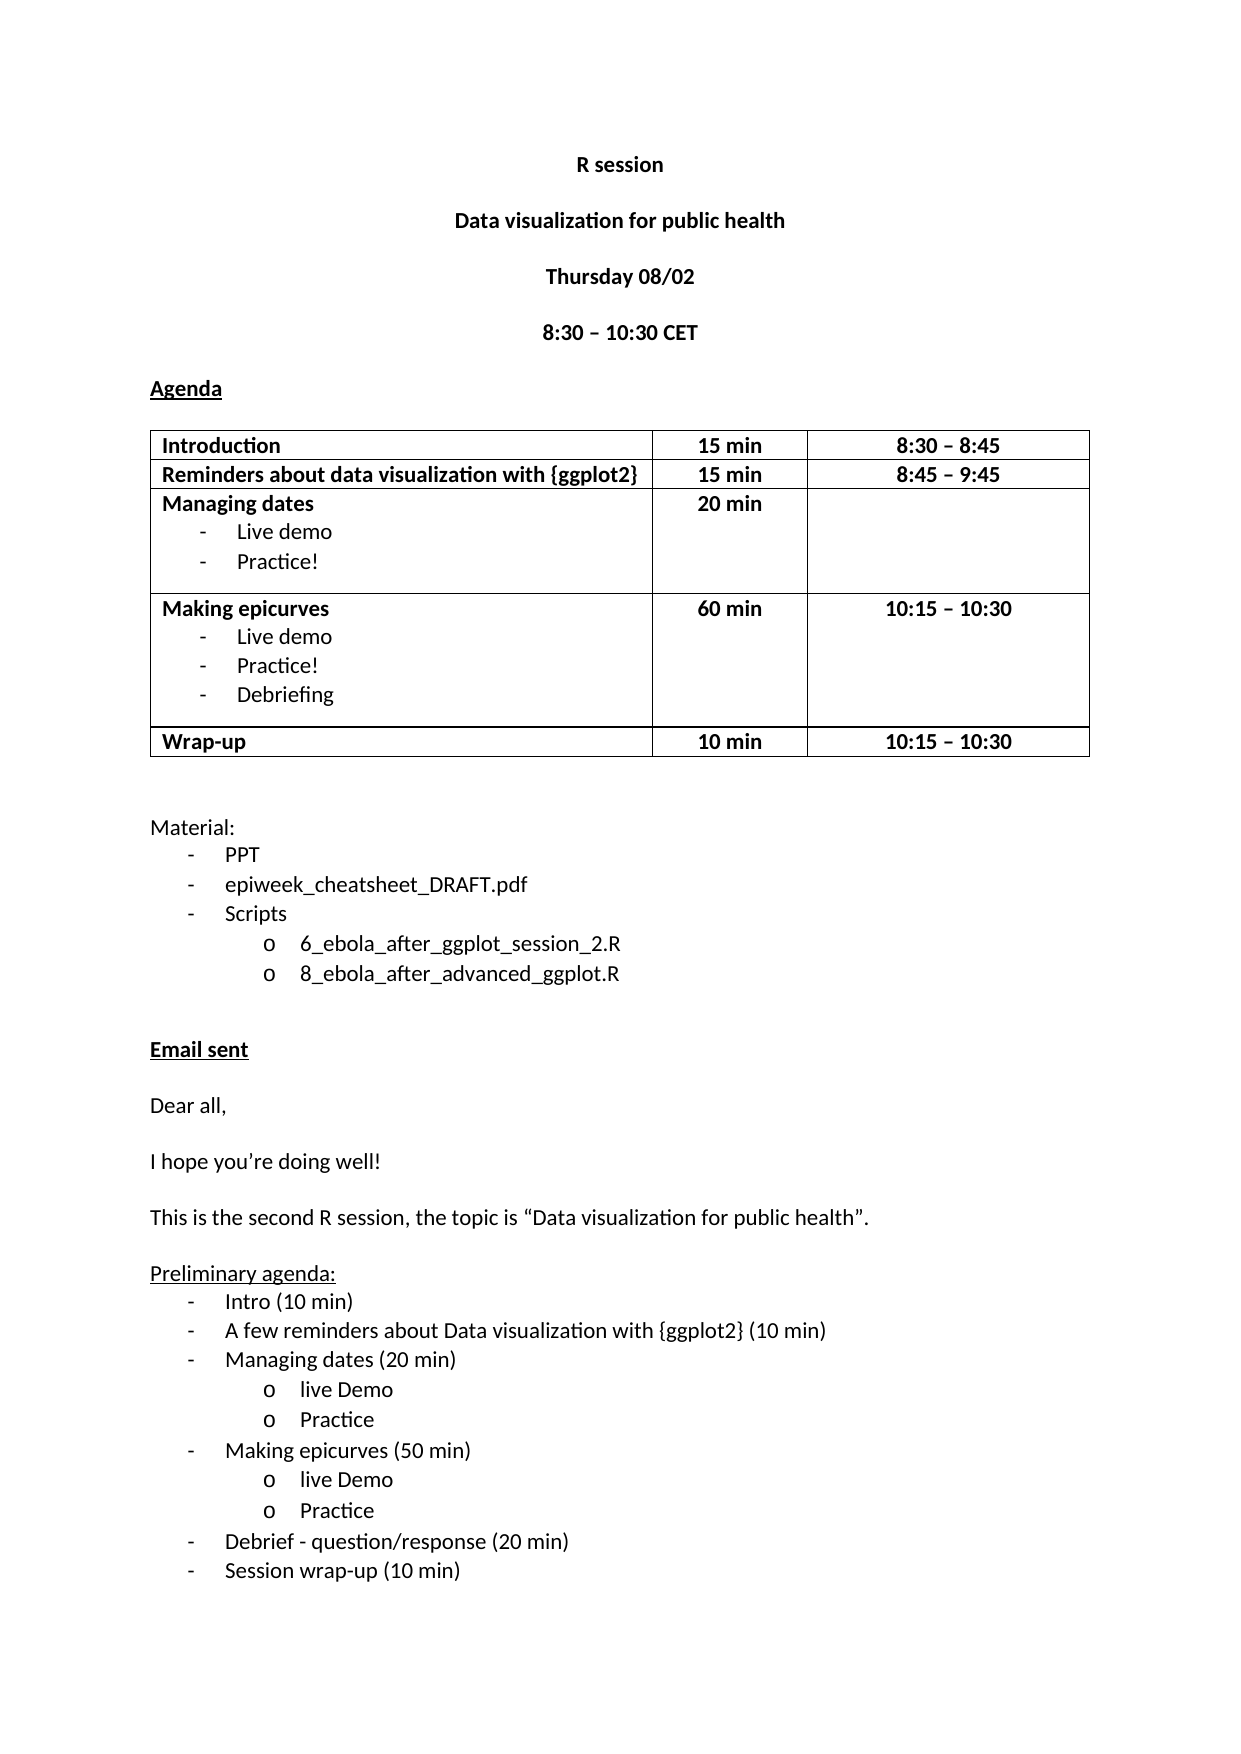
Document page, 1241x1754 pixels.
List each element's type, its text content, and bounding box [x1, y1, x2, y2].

list Scripts [187, 899, 1090, 927]
list Intro (10 min) [187, 1287, 1090, 1315]
list Practice [262, 1406, 1090, 1435]
table_cell 20 min [653, 489, 807, 593]
list epiweek_cheatsheet_DRAFT.pdf [187, 870, 1090, 898]
table_cell [808, 489, 1089, 593]
text I hope you’re doing well! [150, 1147, 1090, 1175]
text R session [150, 150, 1090, 178]
table_cell Wrap-up [151, 728, 652, 756]
table_cell 8:45 – 9:45 [808, 460, 1089, 488]
table_cell Making epicurves Live demo Practice! Debriefing [151, 594, 652, 726]
text This is the second R session, the topic is “Data visualization for public health”. [150, 1203, 1090, 1231]
table_cell Reminders about data visualization with {ggplot2} [151, 460, 652, 488]
text Agenda [150, 374, 1090, 402]
table_header 15 min [653, 431, 807, 459]
table_cell 10:15 – 10:30 [808, 594, 1089, 726]
list 6_ebola_after_ggplot_session_2.R [262, 929, 1090, 958]
list live Demo [262, 1375, 1090, 1404]
text 8:30 – 10:30 CET [150, 318, 1090, 346]
list live Demo [262, 1466, 1090, 1495]
text Dear all, [150, 1091, 1090, 1119]
table_cell 10 min [653, 728, 807, 756]
text Preliminary agenda: [150, 1259, 1090, 1287]
text Email sent [150, 1035, 1090, 1063]
table_cell 60 min [653, 594, 807, 726]
table_header 8:30 – 8:45 [808, 431, 1089, 459]
list Managing dates (20 min) [187, 1346, 1090, 1374]
list Debrief - question/response (20 min) [187, 1527, 1090, 1555]
list PPT [187, 841, 1090, 869]
table_header Introduction [151, 431, 652, 459]
text Data visualization for public health [150, 206, 1090, 234]
text Material: [150, 813, 1090, 841]
list A few reminders about Data visualization with {ggplot2} (10 min) [187, 1316, 1090, 1344]
list Session wrap-up (10 min) [187, 1556, 1090, 1584]
text Thursday 08/02 [150, 262, 1090, 290]
table_cell Managing dates Live demo Practice! [151, 489, 652, 593]
list Practice [262, 1496, 1090, 1525]
table_cell 10:15 – 10:30 [808, 728, 1089, 756]
table_cell 15 min [653, 460, 807, 488]
list 8_ebola_after_advanced_ggplot.R [262, 959, 1090, 988]
list Making epicurves (50 min) [187, 1436, 1090, 1464]
